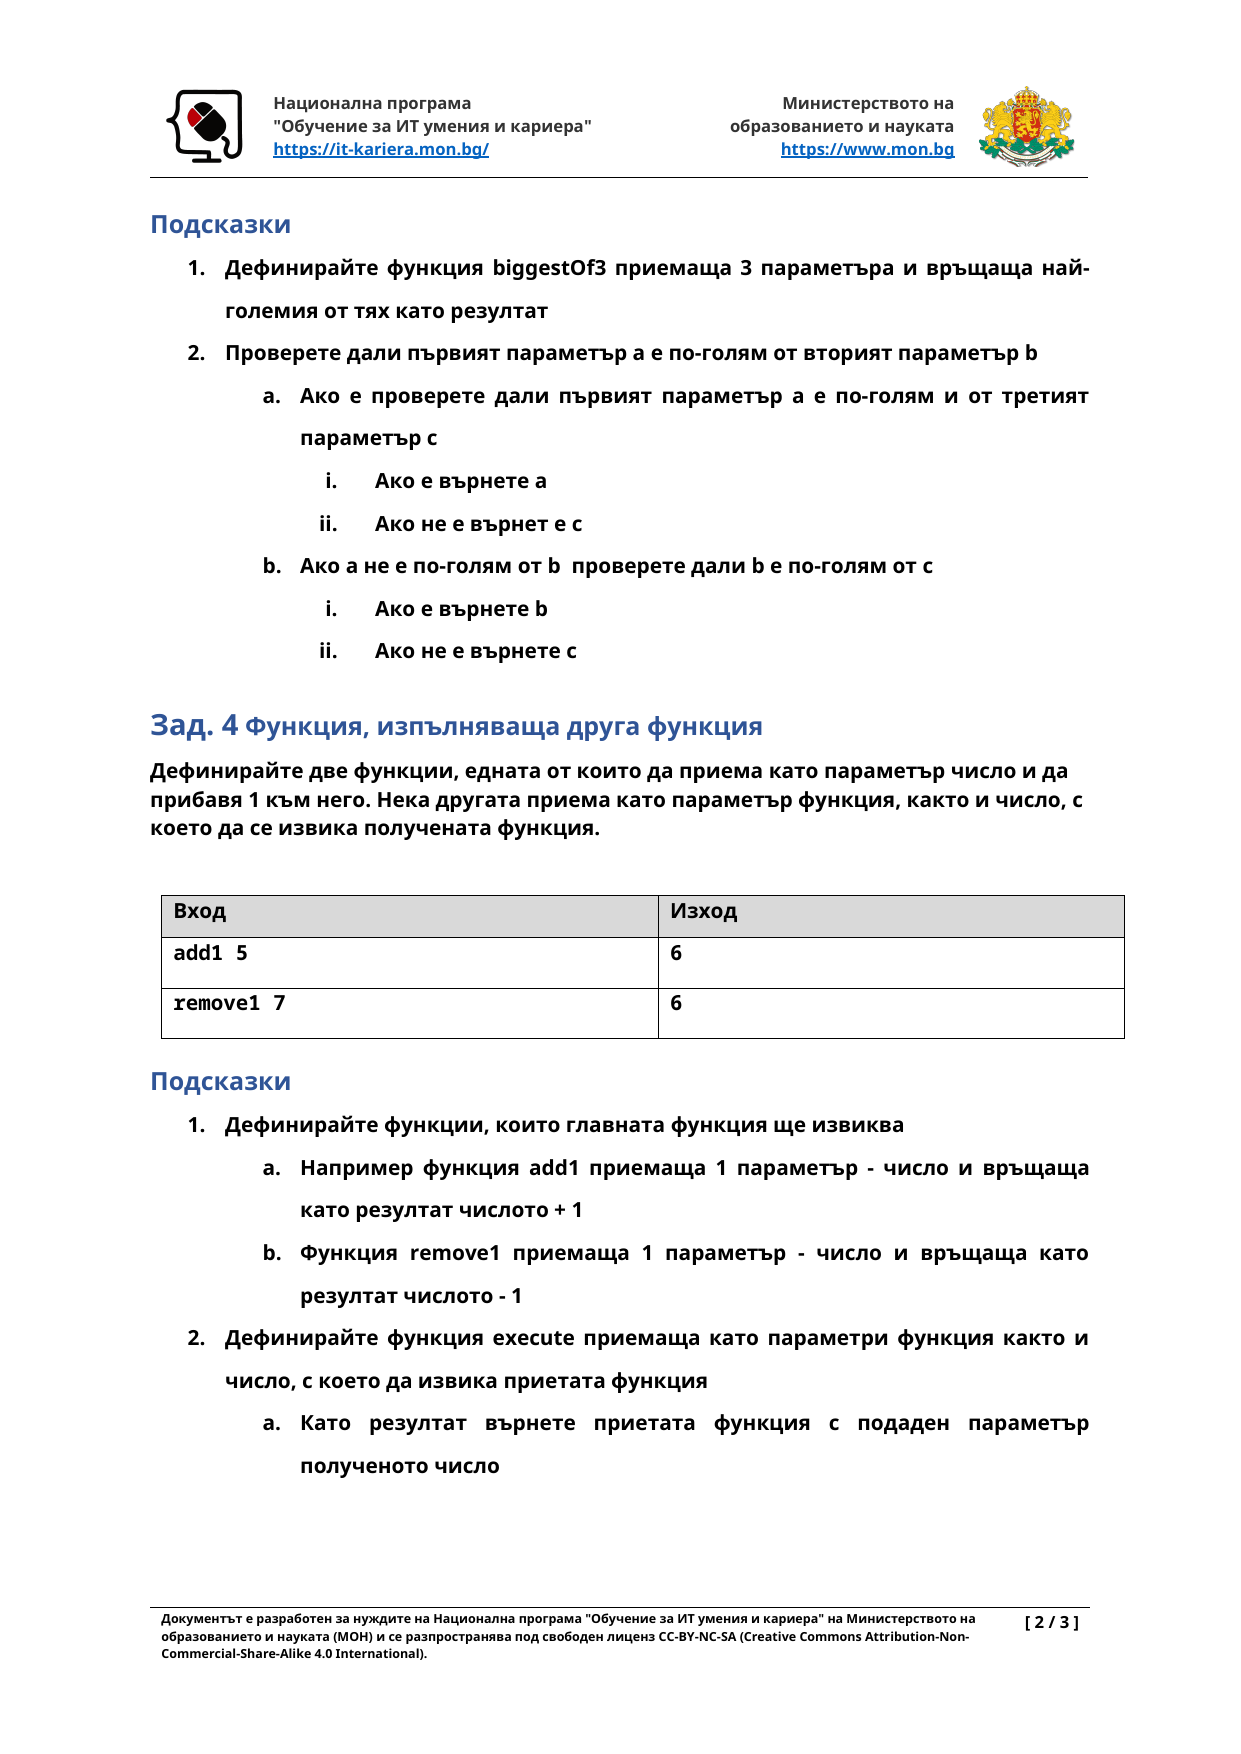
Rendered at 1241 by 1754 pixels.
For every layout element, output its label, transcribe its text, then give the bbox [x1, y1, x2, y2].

picture [161, 81, 251, 171]
subtitle Подсказки [150, 1064, 1090, 1098]
subtitle Подсказки [150, 207, 1090, 241]
table_cell add1 5 [162, 938, 658, 987]
list Функция remove1 приемаща 1 параметър - число и връщаща като резултат числото - 1 [262, 1238, 1090, 1309]
table_cell 6 [659, 989, 1124, 1038]
list Ако е върнете a [337, 466, 1090, 494]
list Дефинирайте функция execute приемаща като параметри функция както и число, с което да извика приетата функция [187, 1323, 1090, 1394]
list Като резултат върнете приетата функция с подаден параметър полученото число [262, 1408, 1090, 1479]
subtitle Зад. 4 Функция, изпълняваща друга функция [150, 704, 1090, 744]
list Ако a не е по-голям от b проверете дали b е по-голям от c [262, 551, 1090, 580]
list Дефинирайте функции, които главната функция ще извиква [187, 1110, 1090, 1139]
text Дефинирайте две функции, едната от които да приема като параметър число и да прибавя 1 към него. Нека другата приема като параметър функция, както и число, с което да се извика получената функция. [150, 756, 1090, 842]
list Дефинирайте функция biggestOf3 приемаща 3 параметъра и връщаща най-големия от тях като резултат [187, 253, 1090, 324]
list Ако не е върнете c [337, 637, 1090, 665]
picture [978, 85, 1075, 167]
list Ако е проверете дали първият параметър a е по-голям и от третият параметър c [262, 381, 1090, 452]
list Ако е върнете b [337, 594, 1090, 622]
list Проверете дали първият параметър a е по-голям от вторият параметър b [187, 338, 1090, 367]
table_cell remove1 7 [162, 989, 658, 1038]
table_header Изход [659, 896, 1124, 937]
list Например функция add1 приемаща 1 параметър - число и връщаща като резултат числото + 1 [262, 1153, 1090, 1224]
table_cell 6 [659, 938, 1124, 987]
list Ако не е върнет е c [337, 509, 1090, 537]
table_header Вход [162, 896, 658, 937]
